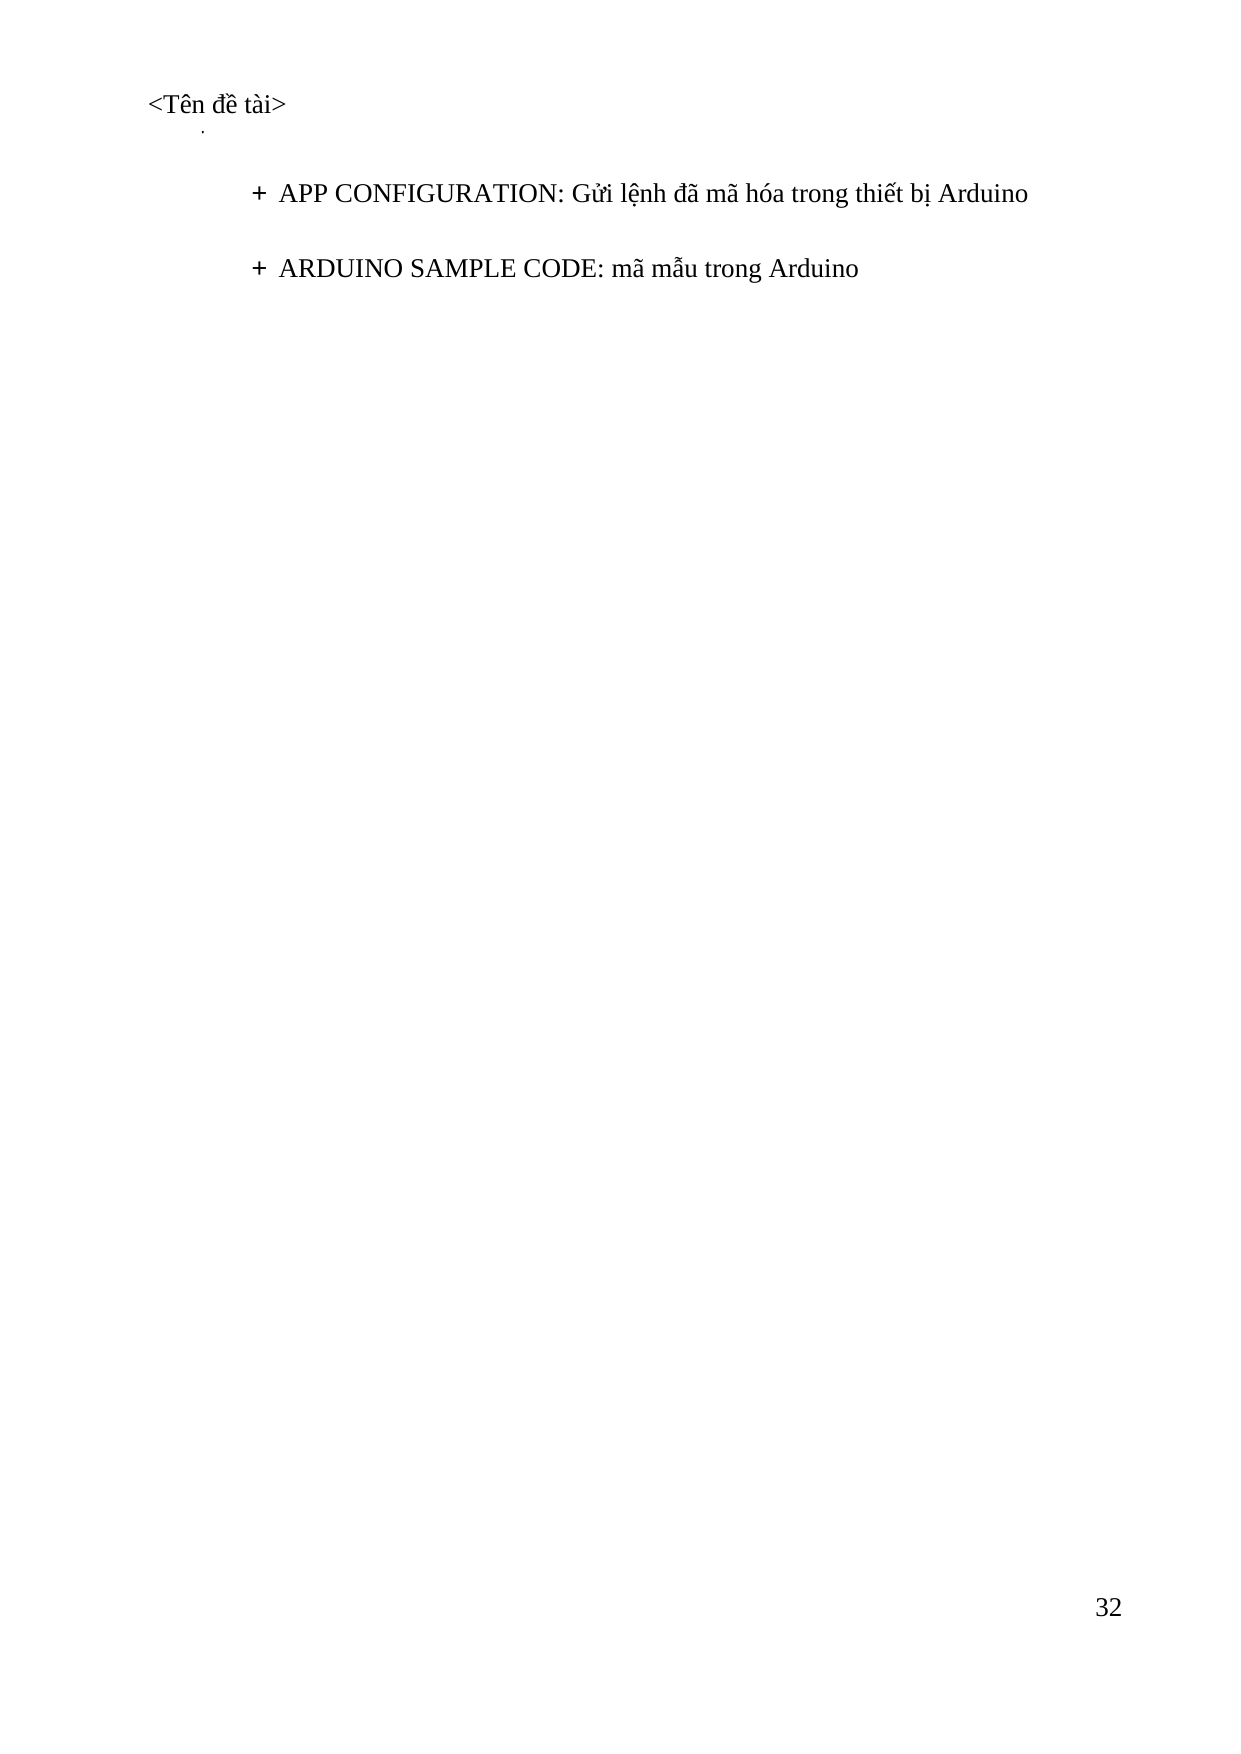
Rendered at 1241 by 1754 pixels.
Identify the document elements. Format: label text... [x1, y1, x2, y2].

text + APP CONFIGURATION: Gửi lệnh đã mã hóa trong thiết bị Arduino [251, 177, 1122, 211]
text + ARDUINO SAMPLE CODE: mã mẫu trong Arduino [251, 252, 1122, 286]
